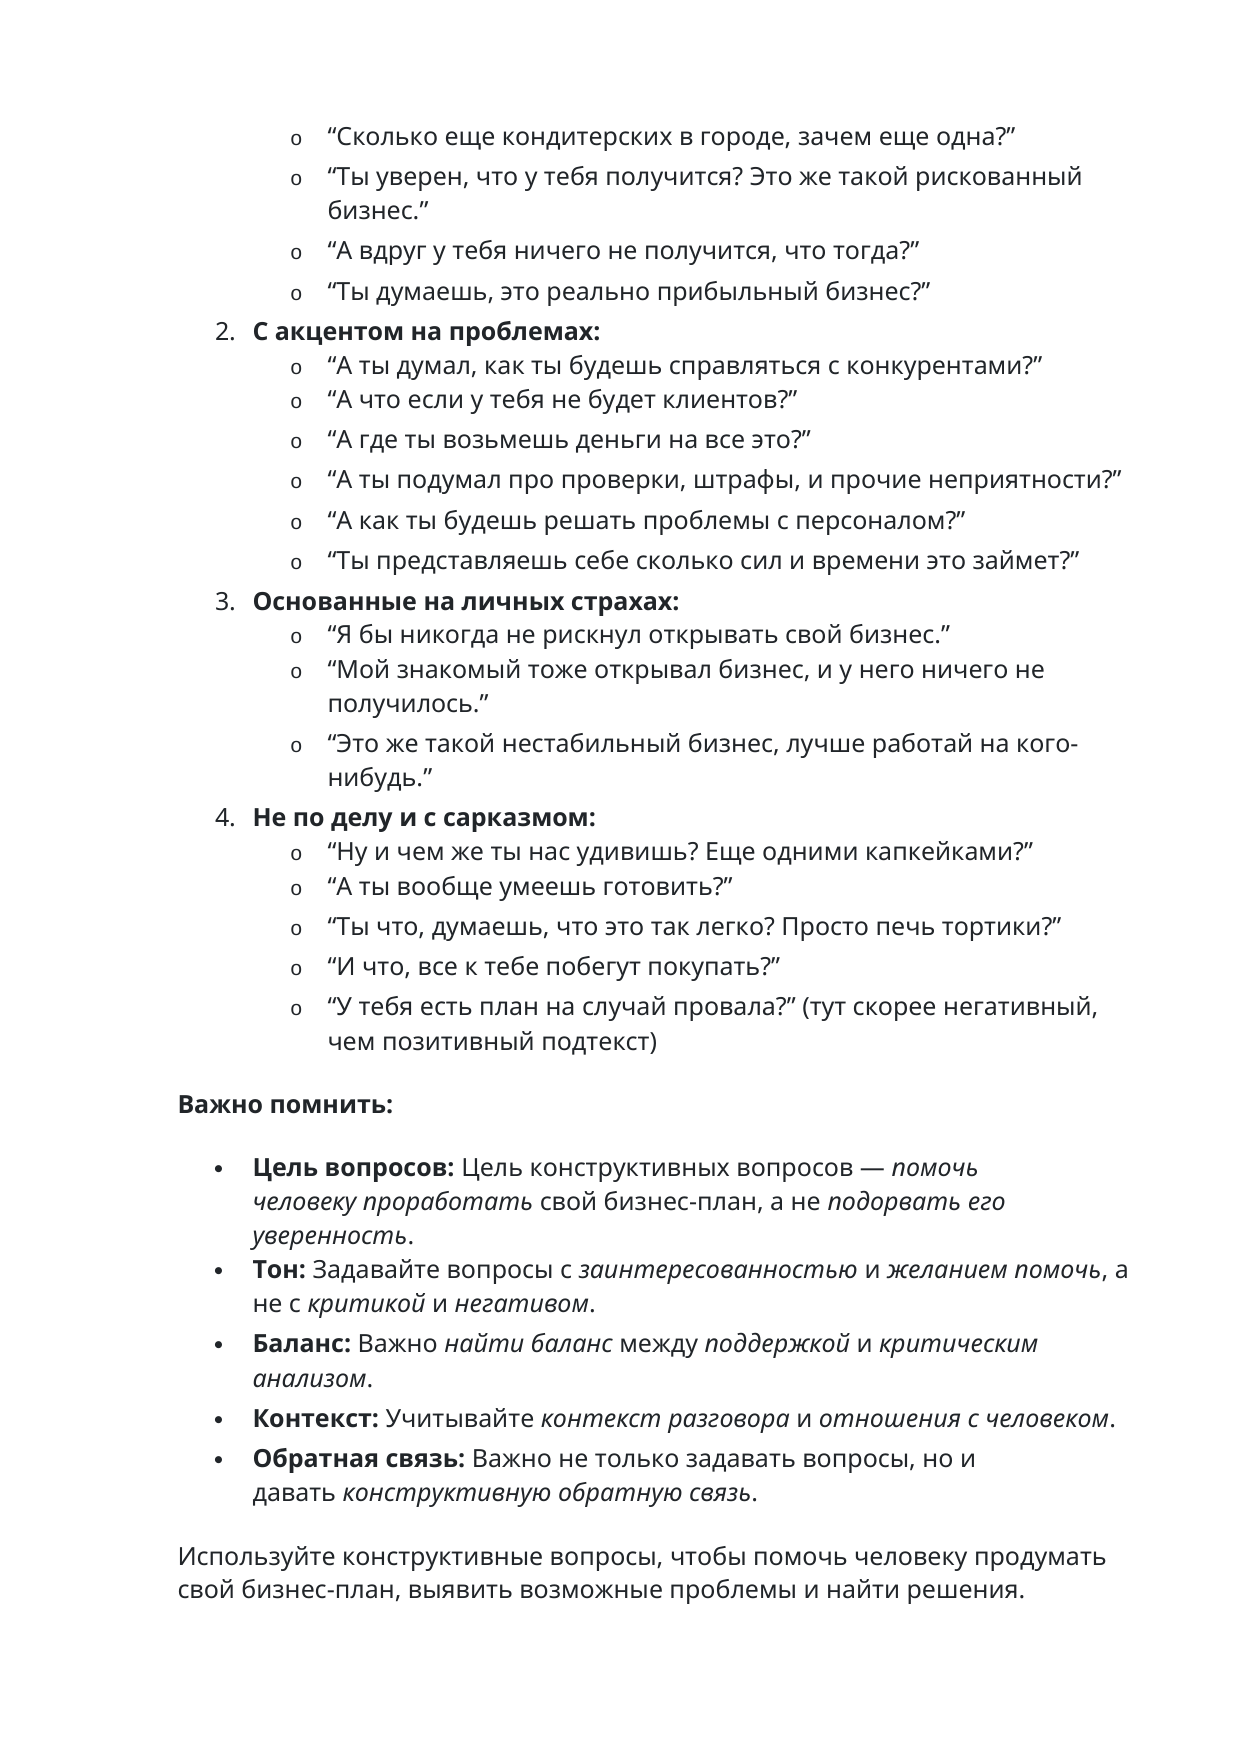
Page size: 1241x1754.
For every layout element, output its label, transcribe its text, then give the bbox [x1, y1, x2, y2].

list “А что если у тебя не будет клиентов?” [290, 382, 1152, 416]
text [177, 1538, 1152, 1606]
list Контекст: Учитывайте контекст разговора и отношения с человеком. [215, 1401, 1152, 1434]
list “Мой знакомый тоже открывал бизнес, и у него ничего не получилось.” [290, 651, 1152, 719]
list “Я бы никогда не рискнул открывать свой бизнес.” [290, 617, 1152, 651]
text Важно помнить: [177, 1086, 1152, 1120]
list “Ты думаешь, это реально прибыльный бизнес?” [290, 273, 1152, 307]
list Обратная связь: Важно не только задавать вопросы, но и давать конструктивную обратную связь. [215, 1441, 1152, 1509]
list С акцентом на проблемах: [215, 313, 1152, 347]
list “А как ты будешь решать проблемы с персоналом?” [290, 502, 1152, 537]
list “Ты представляешь себе сколько сил и времени это займет?” [290, 543, 1152, 577]
list “А вдруг у тебя ничего не получится, что тогда?” [290, 233, 1152, 267]
list “И что, все к тебе побегут покупать?” [290, 949, 1152, 983]
list “А ты думал, как ты будешь справляться с конкурентами?” [290, 347, 1152, 382]
list “А ты вообще умеешь готовить?” [290, 868, 1152, 902]
list Тон: Задавайте вопросы с заинтересованностью и желанием помочь, а не с критикой и негативом. [215, 1252, 1152, 1320]
list “Ты уверен, что у тебя получится? Это же такой рискованный бизнес.” [290, 158, 1152, 227]
list “А ты подумал про проверки, штрафы, и прочие неприятности?” [290, 462, 1152, 496]
list Не по делу и с сарказмом: [215, 800, 1152, 834]
list “Ты что, думаешь, что это так легко? Просто печь тортики?” [290, 908, 1152, 942]
list Цель вопросов: Цель конструктивных вопросов — помочь человеку проработать свой бизнес-план, а не подорвать его уверенность. [215, 1149, 1152, 1252]
list “Ну и чем же ты нас удивишь? Еще одними капкейками?” [290, 834, 1152, 868]
list Баланс: Важно найти баланс между поддержкой и критическим анализом. [215, 1326, 1152, 1394]
list “Сколько еще кондитерских в городе, зачем еще одна?” [290, 118, 1152, 152]
list “У тебя есть план на случай провала?” (тут скорее негативный, чем позитивный подтекст) [290, 989, 1152, 1057]
list Основанные на личных страхах: [215, 583, 1152, 617]
list “А где ты возьмешь деньги на все это?” [290, 422, 1152, 456]
list “Это же такой нестабильный бизнес, лучше работай на кого-нибудь.” [290, 726, 1152, 794]
